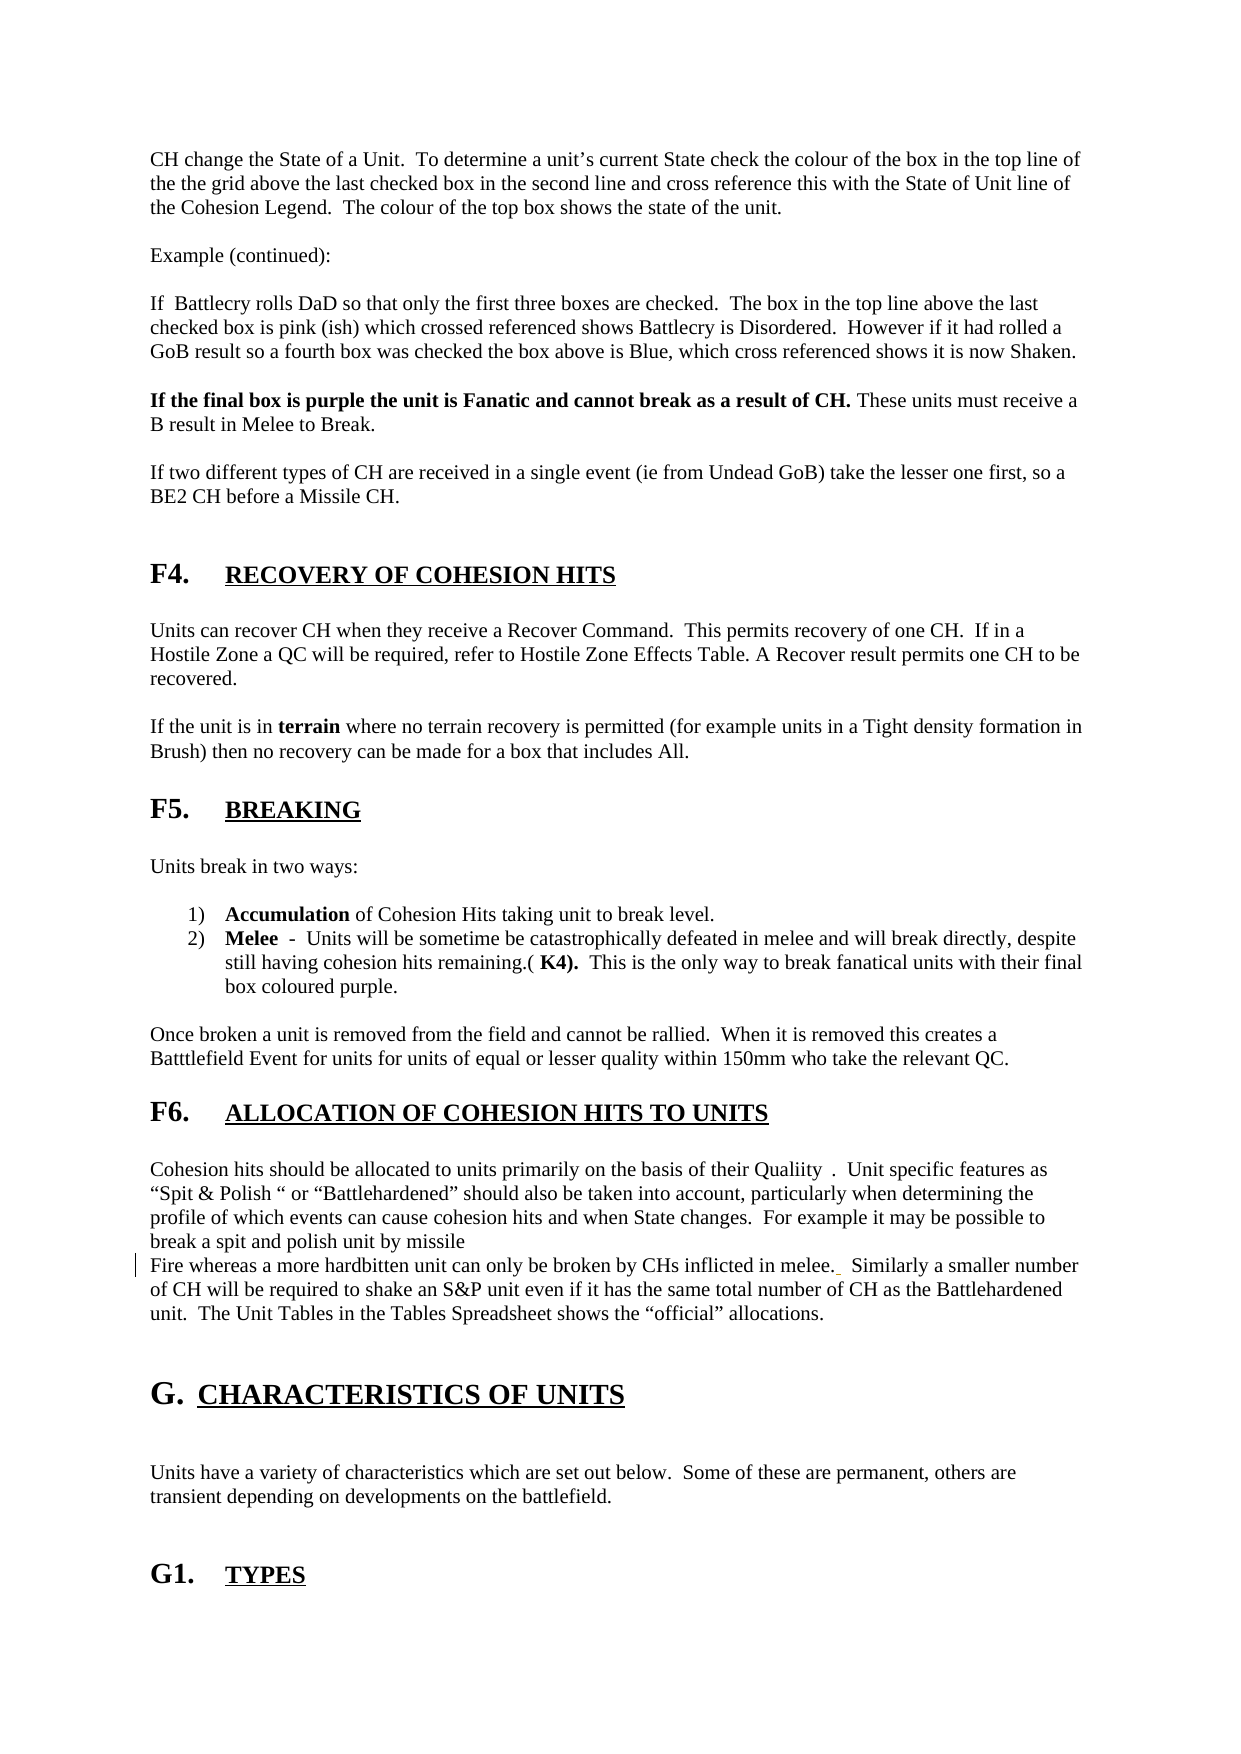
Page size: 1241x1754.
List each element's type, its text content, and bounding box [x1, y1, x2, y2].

text Units break in two ways: [150, 854, 1090, 878]
text Units can recover CH when they receive a Recover Command. This permits recovery of one CH. If in a Hostile Zone a QC will be required, refer to Hostile Zone Effects Table. A Recover result permits one CH to be recovered. [150, 618, 1090, 690]
list BREAKING [150, 791, 1090, 825]
list TYPES [150, 1556, 1090, 1589]
text If two different types of CH are received in a single event (ie from Undead GoB) take the lesser one first, so a BE2 CH before a Missile CH. [150, 460, 1090, 508]
text Once broken a unit is removed from the field and cannot be rallied. When it is removed this creates a Batttlefield Event for units for units of equal or lesser quality within 150mm who take the relevant QC. [150, 1022, 1090, 1070]
list Melee - Units will be sometime be catastrophically defeated in melee and will break directly, despite still having cohesion hits remaining.( K4). This is the only way to break fanatical units with their final box coloured purple. [187, 926, 1090, 998]
list Accumulation of Cohesion Hits taking unit to break level. [187, 902, 1090, 926]
text Example (continued): [150, 243, 1090, 267]
text If the unit is in terrain where no terrain recovery is permitted (for example units in a Tight density formation in Brush) then no recovery can be made for a box that includes All. [150, 714, 1090, 763]
list ALLOCATION OF COHESION HITS TO UNITS [150, 1094, 1090, 1128]
text If Battlecry rolls DaD so that only the first three boxes are checked. The box in the top line above the last checked box is pink (ish) which crossed referenced shows Battlecry is Disordered. However if it had rolled a GoB result so a fourth box was checked the box above is Blue, which cross referenced shows it is now Shaken. [150, 291, 1090, 363]
text Units have a variety of characteristics which are set out below. Some of these are permanent, others are transient depending on developments on the battlefield. [150, 1459, 1090, 1508]
text Cohesion hits should be allocated to units primarily on the basis of their Qualiity . Unit specific features as “Spit & Polish “ or “Battlehardened” should also be taken into account, particularly when determining the profile of which events can cause cohesion hits and when State changes. For example it may be possible to break a spit and polish unit by missile [150, 1157, 1090, 1253]
list RECOVERY OF COHESION HITS [150, 556, 1090, 589]
list CHARACTERISTICS OF UNITS [150, 1373, 1090, 1411]
text CH change the State of a Unit. To determine a unit’s current State check the colour of the box in the top line of the the grid above the last checked box in the second line and cross reference this with the State of Unit line of the Cohesion Legend. The colour of the top box shows the state of the unit. [150, 147, 1090, 219]
text Fire whereas a more hardbitten unit can only be broken by CHs inflicted in melee. Similarly a smaller number of CH will be required to shake an S&P unit even if it has the same total number of CH as the Battlehardened unit. The Unit Tables in the Tables Spreadsheet shows the “official” allocations. [150, 1253, 1090, 1325]
text If the final box is purple the unit is Fanatic and cannot break as a result of CH. These units must receive a B result in Melee to Break. [150, 387, 1090, 436]
